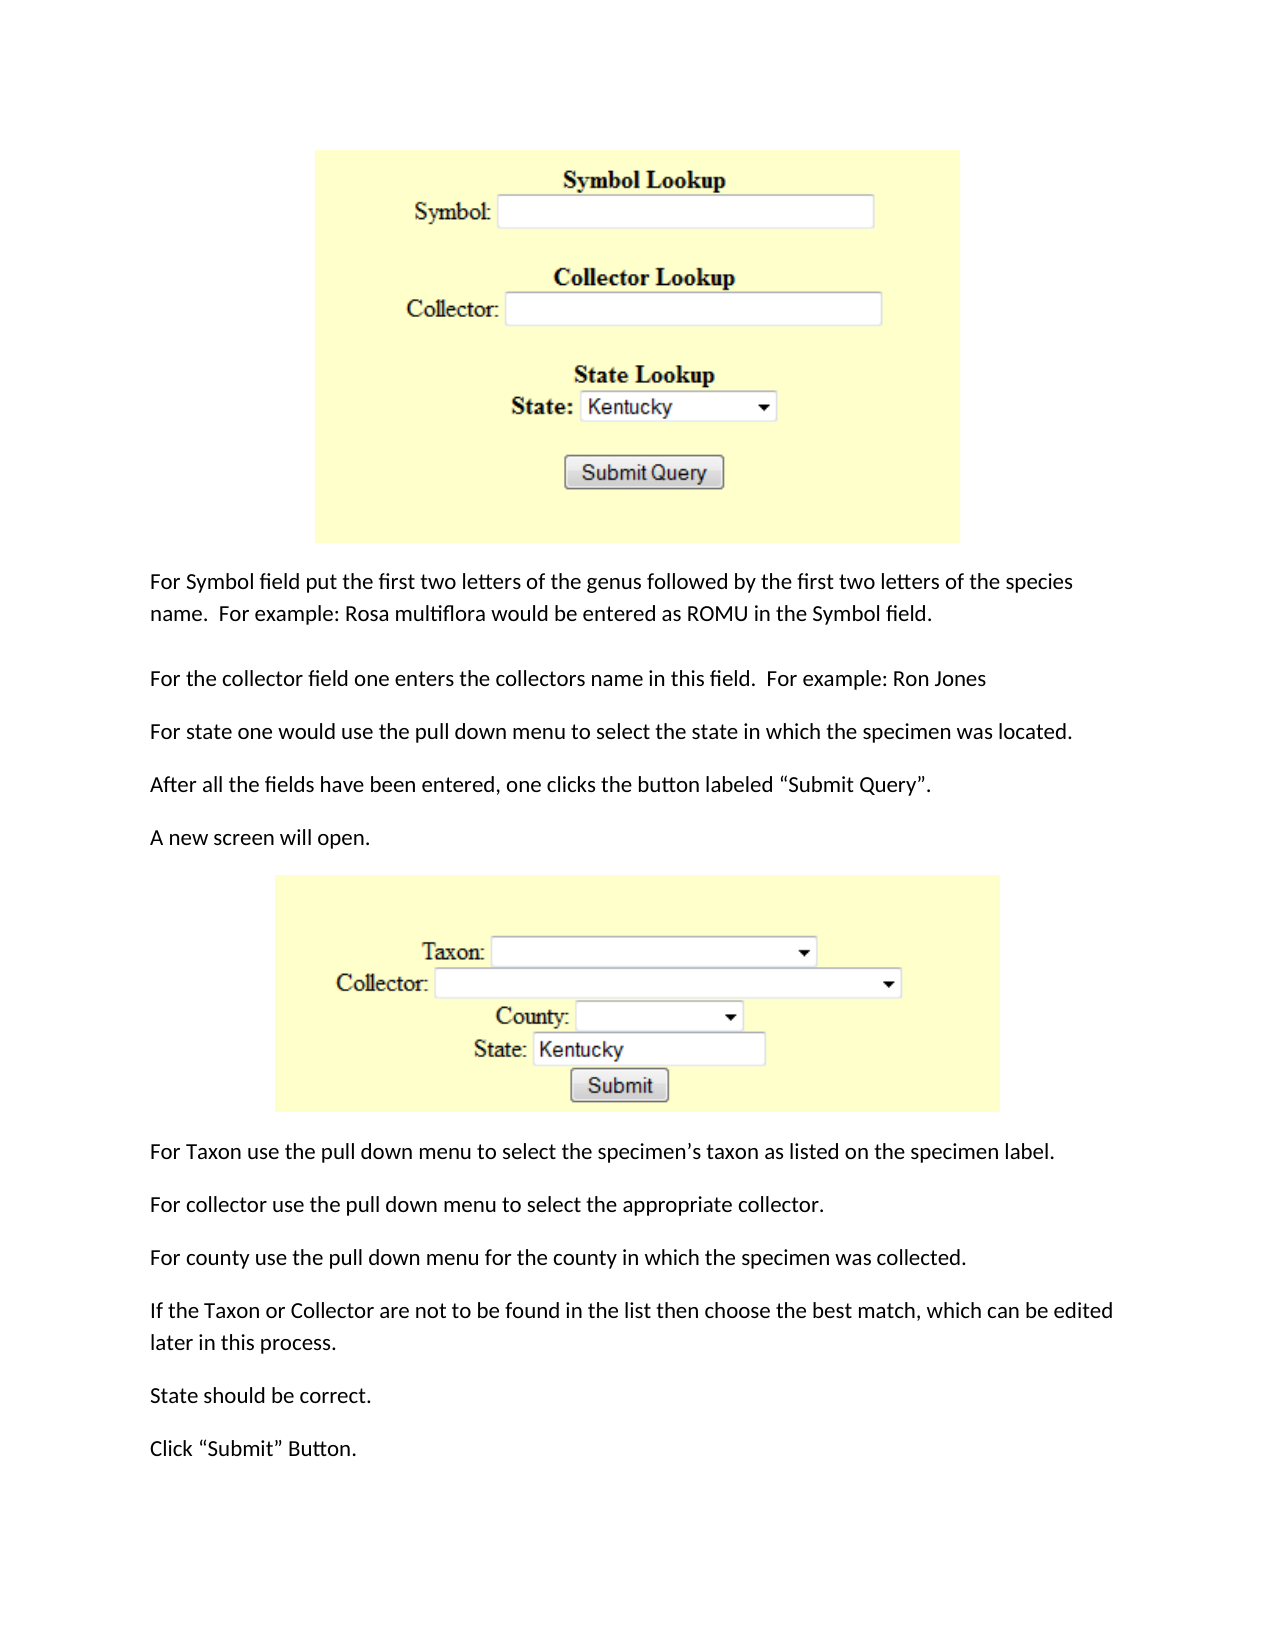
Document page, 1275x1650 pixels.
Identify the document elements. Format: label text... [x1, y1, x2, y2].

text For state one would use the pull down menu to select the state in which the specimen was located. [150, 717, 1125, 745]
picture [314, 150, 961, 543]
text A new screen will open. [150, 823, 1125, 851]
text Click “Submit” Button. [150, 1434, 1125, 1462]
text After all the fields have been entered, one clicks the button labeled “Submit Query”. [150, 770, 1125, 798]
text For Taxon use the pull down menu to select the specimen’s taxon as listed on the specimen label. [150, 1137, 1125, 1165]
text For collector use the pull down menu to select the appropriate collector. [150, 1190, 1125, 1218]
text If the Taxon or Collector are not to be found in the list then choose the best match, which can be edited later in this process. [150, 1296, 1125, 1356]
text For Symbol field put the first two letters of the genus followed by the first two letters of the species name. For example: Rosa multiflora would be entered as ROMU in the Symbol field. For the collector field one enters the collectors name in this field. For example: Ron Jones [150, 567, 1125, 692]
picture [275, 875, 1001, 1112]
text For county use the pull down menu for the county in which the specimen was collected. [150, 1243, 1125, 1271]
text State should be correct. [150, 1381, 1125, 1409]
